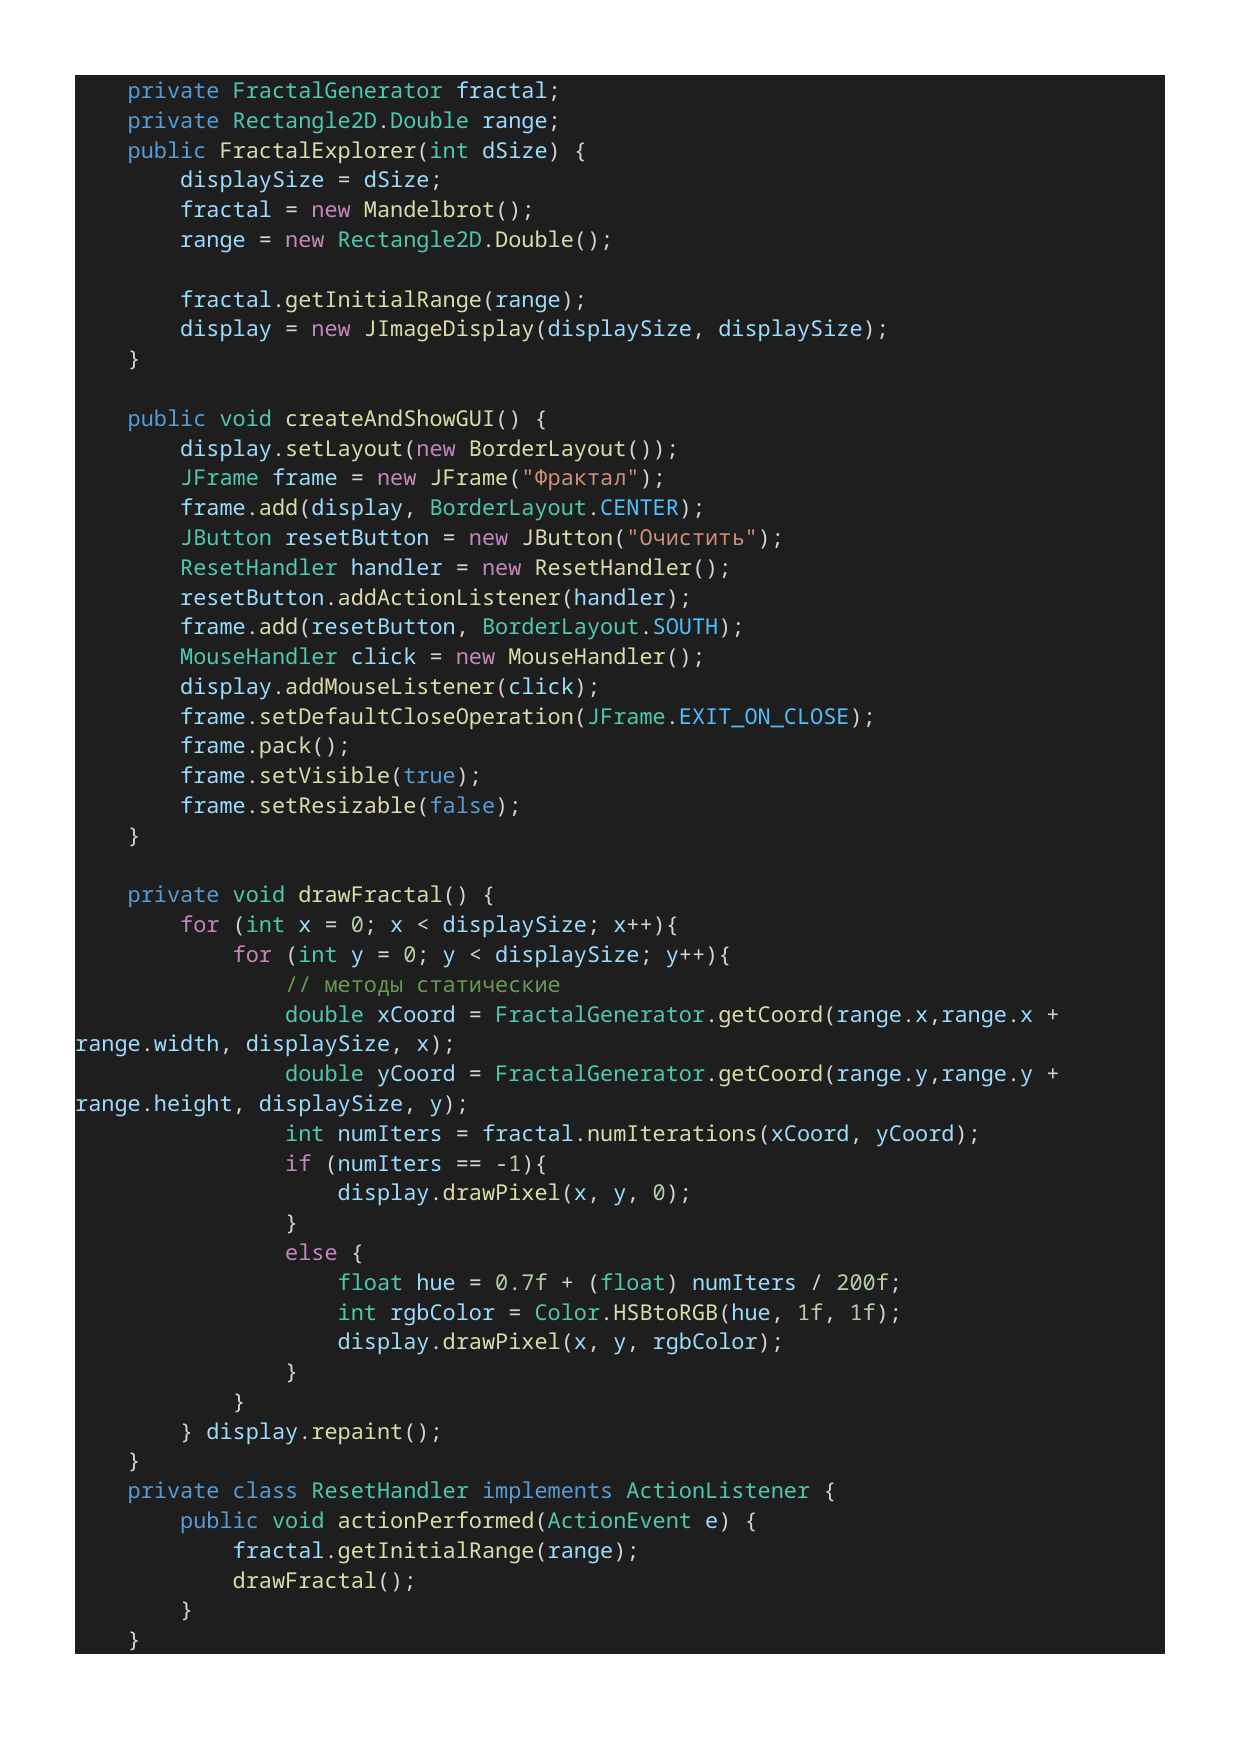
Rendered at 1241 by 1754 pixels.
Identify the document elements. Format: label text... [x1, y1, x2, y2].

text } [75, 1594, 1165, 1624]
text double xCoord = FractalGenerator.getCoord(range.x,range.x + range.width, displaySize, x); [75, 998, 1165, 1058]
text // методы статические [75, 969, 1165, 998]
text public void actionPerformed(ActionEvent e) { [75, 1505, 1165, 1535]
text int numIters = fractal.numIterations(xCoord, yCoord); [75, 1118, 1165, 1147]
text fractal.getInitialRange(range); [75, 1535, 1165, 1564]
text frame.add(display, BorderLayout.CENTER); [75, 492, 1165, 522]
text fractal.getInitialRange(range); [75, 283, 1165, 313]
text double yCoord = FractalGenerator.getCoord(range.y,range.y + range.height, displaySize, y); [75, 1058, 1165, 1118]
text frame.setVisible(true); [75, 760, 1165, 790]
text } [75, 1624, 1165, 1654]
text } [75, 820, 1165, 849]
text frame.pack(); [75, 730, 1165, 760]
text if (numIters == -1){ [75, 1147, 1165, 1177]
text float hue = 0.7f + (float) numIters / 200f; [75, 1267, 1165, 1296]
text JButton resetButton = new JButton("Очистить"); [75, 522, 1165, 552]
text private FractalGenerator fractal; [75, 75, 1165, 105]
text display = new JImageDisplay(displaySize, displaySize); [75, 313, 1165, 343]
text } [75, 1386, 1165, 1416]
text public FractalExplorer(int dSize) { [75, 134, 1165, 164]
text display.drawPixel(x, y, 0); [75, 1177, 1165, 1207]
text for (int y = 0; y < displaySize; y++){ [75, 939, 1165, 969]
text } [75, 1356, 1165, 1386]
text fractal = new Mandelbrot(); [75, 194, 1165, 224]
text display.setLayout(new BorderLayout()); [75, 432, 1165, 462]
text public void createAndShowGUI() { [75, 403, 1165, 432]
text display.addMouseListener(click); [75, 671, 1165, 701]
text } [75, 343, 1165, 373]
text for (int x = 0; x < displaySize; x++){ [75, 909, 1165, 939]
text drawFractal(); [75, 1564, 1165, 1594]
text frame.setDefaultCloseOperation(JFrame.EXIT_ON_CLOSE); [75, 701, 1165, 730]
text private Rectangle2D.Double range; [75, 105, 1165, 134]
text } display.repaint(); [75, 1416, 1165, 1445]
text ResetHandler handler = new ResetHandler(); [75, 552, 1165, 581]
text int rgbColor = Color.HSBtoRGB(hue, 1f, 1f); [75, 1296, 1165, 1326]
text frame.setResizable(false); [75, 790, 1165, 820]
text range = new Rectangle2D.Double(); [75, 224, 1165, 254]
text displaySize = dSize; [75, 164, 1165, 194]
text display.drawPixel(x, y, rgbColor); [75, 1326, 1165, 1356]
text } [75, 1207, 1165, 1237]
text JFrame frame = new JFrame("Фрактал"); [75, 462, 1165, 492]
text } [75, 1445, 1165, 1475]
text resetButton.addActionListener(handler); [75, 581, 1165, 611]
text else { [75, 1237, 1165, 1267]
text MouseHandler click = new MouseHandler(); [75, 641, 1165, 671]
text private class ResetHandler implements ActionListener { [75, 1475, 1165, 1505]
text private void drawFractal() { [75, 879, 1165, 909]
text frame.add(resetButton, BorderLayout.SOUTH); [75, 611, 1165, 641]
